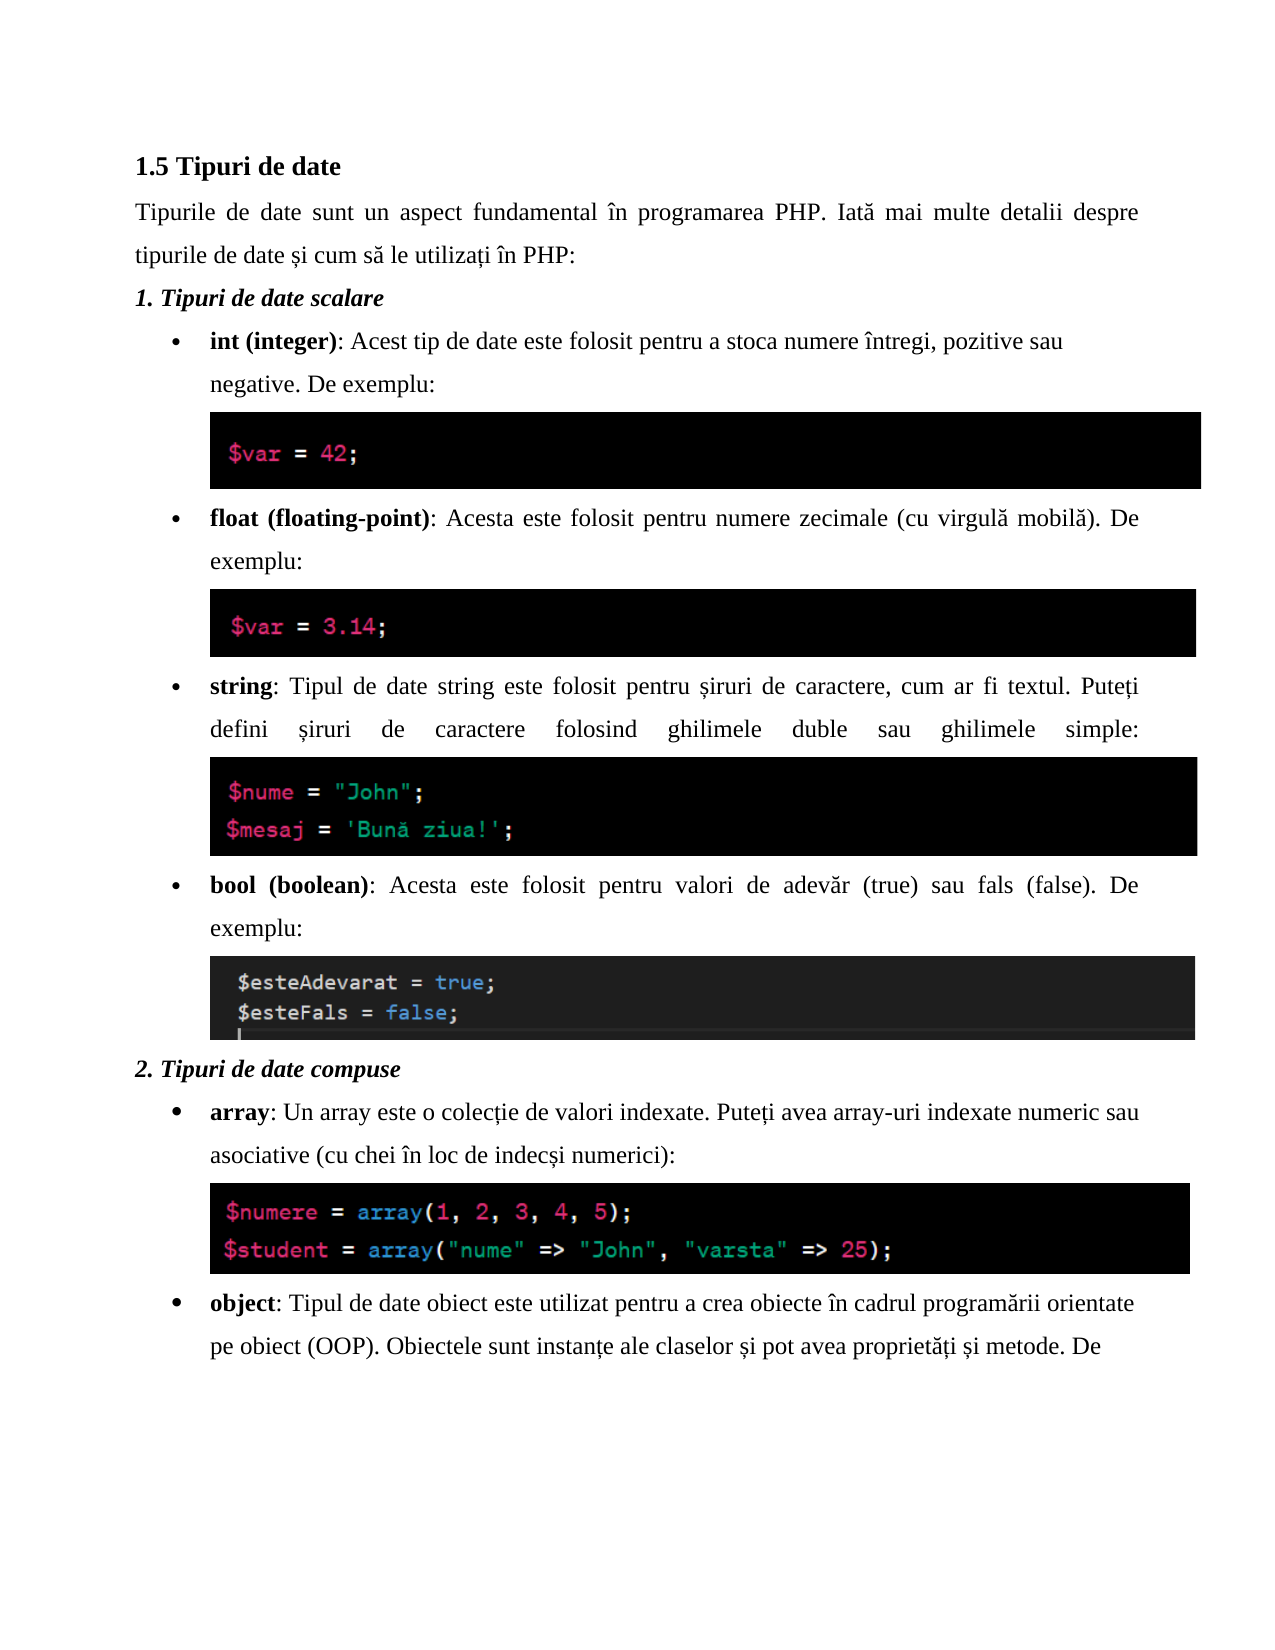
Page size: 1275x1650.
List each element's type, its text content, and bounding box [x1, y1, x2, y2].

subtitle 1.5 Tipuri de date [135, 150, 1140, 181]
text Tipurile de date sunt un aspect fundamental în programarea PHP. Iată mai multe detalii despre tipurile de date și cum să le utilizați în PHP: [135, 197, 1140, 268]
text 1. Tipuri de date scalare [135, 283, 1140, 312]
picture [210, 956, 1196, 1040]
picture [210, 589, 1197, 657]
picture [210, 757, 1198, 856]
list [172, 1288, 1140, 1360]
text 2. Tipuri de date compuse [135, 1054, 1140, 1083]
picture [210, 1183, 1190, 1274]
picture [210, 412, 1202, 489]
